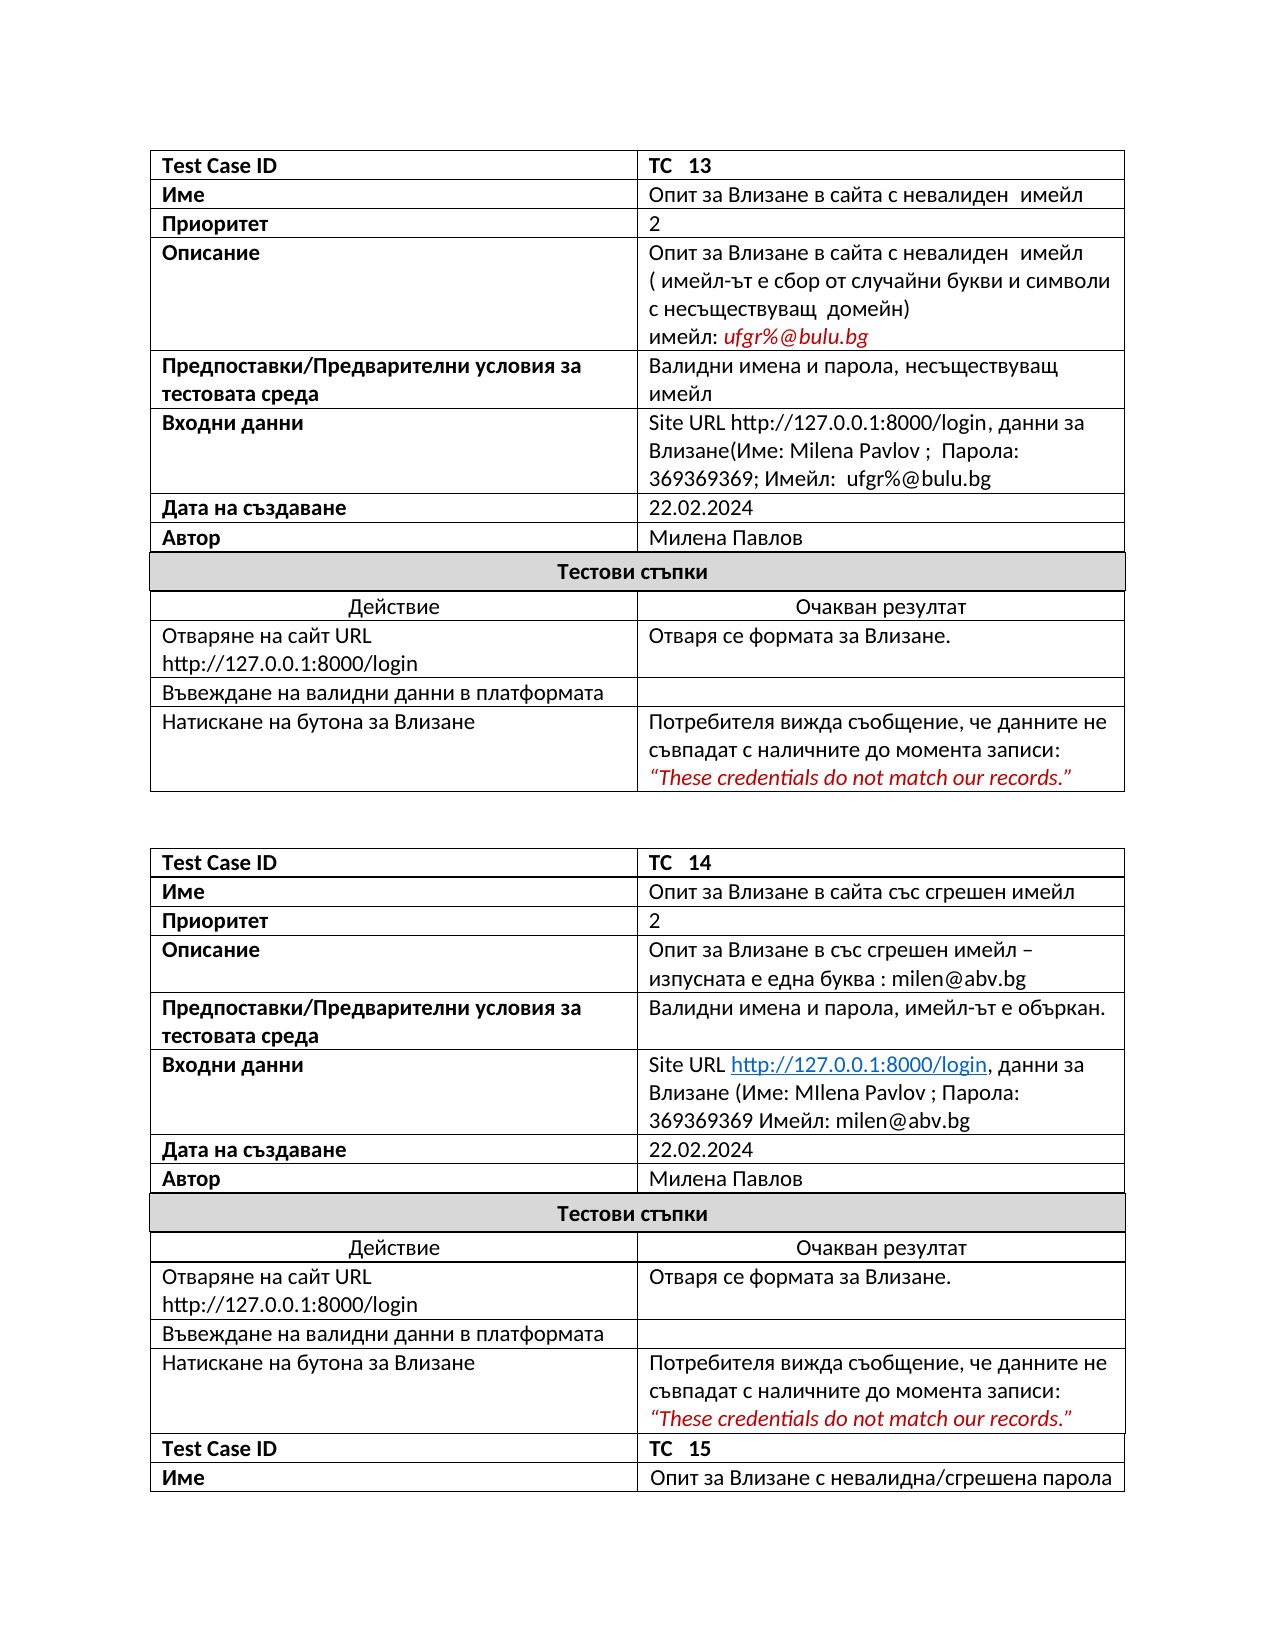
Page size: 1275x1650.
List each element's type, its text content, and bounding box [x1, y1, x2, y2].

table_cell Автор [151, 1164, 637, 1192]
table_cell Отваряне на сайт URL http://127.0.0.1:8000/login [151, 621, 637, 677]
table_cell Автор [151, 523, 637, 551]
table_cell Входни данни [151, 1050, 637, 1134]
table_cell Опит за Влизане в сайта с невалиден имейл [638, 180, 1124, 208]
table_cell Приоритет [151, 907, 637, 934]
table_cell Приоритет [151, 209, 637, 237]
table_header Очакван резултат [638, 592, 1124, 620]
table_cell Предпоставки/Предварителни условия за тестовата среда [151, 351, 637, 407]
table_cell TC 15 [638, 1434, 1124, 1462]
table_cell Отваря се формата за Влизане. [638, 621, 1124, 677]
table_cell 2 [638, 907, 1124, 934]
table_cell Описание [151, 238, 637, 350]
table_cell Опит за Влизане в със сгрешен имейл – изпусната е една буква : milen@abv.bg [638, 936, 1124, 992]
table_header Тестови стъпки [150, 1194, 1125, 1231]
table_header Test Case ID [151, 849, 637, 876]
table_header Test Case ID [151, 151, 637, 179]
table_cell Дата на създаване [151, 494, 637, 522]
table_cell [638, 1320, 1125, 1347]
table_header Действие [151, 592, 637, 620]
table_cell Test Case ID [151, 1434, 637, 1462]
table_cell 22.02.2024 [638, 494, 1124, 522]
table_cell Въвеждане на валидни данни в платформата [151, 1320, 637, 1347]
table_header Действие [151, 1233, 637, 1261]
table_header TC 13 [638, 151, 1124, 179]
table_cell Име [151, 1463, 637, 1491]
table_cell Опит за Влизане с невалидна/сгрешена парола [638, 1463, 1124, 1491]
table_cell Входни данни [151, 409, 637, 492]
table_cell Описание [151, 936, 637, 992]
table_cell [638, 678, 1124, 706]
table_cell Предпоставки/Предварителни условия за тестовата среда [151, 993, 637, 1049]
table_cell Натискане на бутона за Влизане [151, 707, 637, 791]
table_cell Site URL http://127.0.0.1:8000/login, данни за Влизане (Име: MIlena Pavlov ; Парола: 369369369 Имейл: milen@abv.bg [638, 1050, 1124, 1134]
table_cell Site URL http://127.0.0.1:8000/login, данни за Влизане(Име: Milena Pavlov ; Парола: 369369369; Имейл: ufgr%@bulu.bg [638, 409, 1124, 492]
table_cell Име [151, 180, 637, 208]
table_header Очакван резултат [638, 1233, 1125, 1261]
table_cell Потребителя вижда съобщение, че данните не съвпадат с наличните до момента записи: “These credentials do not match our records.” [638, 1349, 1125, 1433]
table_cell Въвеждане на валидни данни в платформата [151, 678, 637, 706]
table_header TC 14 [638, 849, 1124, 876]
table_header Тестови стъпки [150, 553, 1125, 590]
table_cell 2 [638, 209, 1124, 237]
table_cell Дата на създаване [151, 1135, 637, 1163]
table_cell Милена Павлов [638, 523, 1124, 551]
table_cell Отваря се формата за Влизане. [638, 1263, 1125, 1318]
table_cell Опит за Влизане в сайта с невалиден имейл ( имейл-ът е сбор от случайни букви и символи с несъществуващ домейн) имейл: ufgr%@bulu.bg [638, 238, 1124, 350]
table_cell Отваряне на сайт URL http://127.0.0.1:8000/login [151, 1263, 637, 1318]
table_cell Опит за Влизане в сайта със сгрешен имейл [638, 878, 1124, 906]
table_cell Име [151, 878, 637, 906]
table_cell Милена Павлов [638, 1164, 1124, 1192]
table_cell Натискане на бутона за Влизане [151, 1349, 637, 1433]
table_cell Валидни имена и парола, несъществуващ имейл [638, 351, 1124, 407]
table_cell Валидни имена и парола, имейл-ът е объркан. [638, 993, 1124, 1049]
table_cell Потребителя вижда съобщение, че данните не съвпадат с наличните до момента записи: “These credentials do not match our records.” [638, 707, 1124, 791]
table_cell 22.02.2024 [638, 1135, 1124, 1163]
